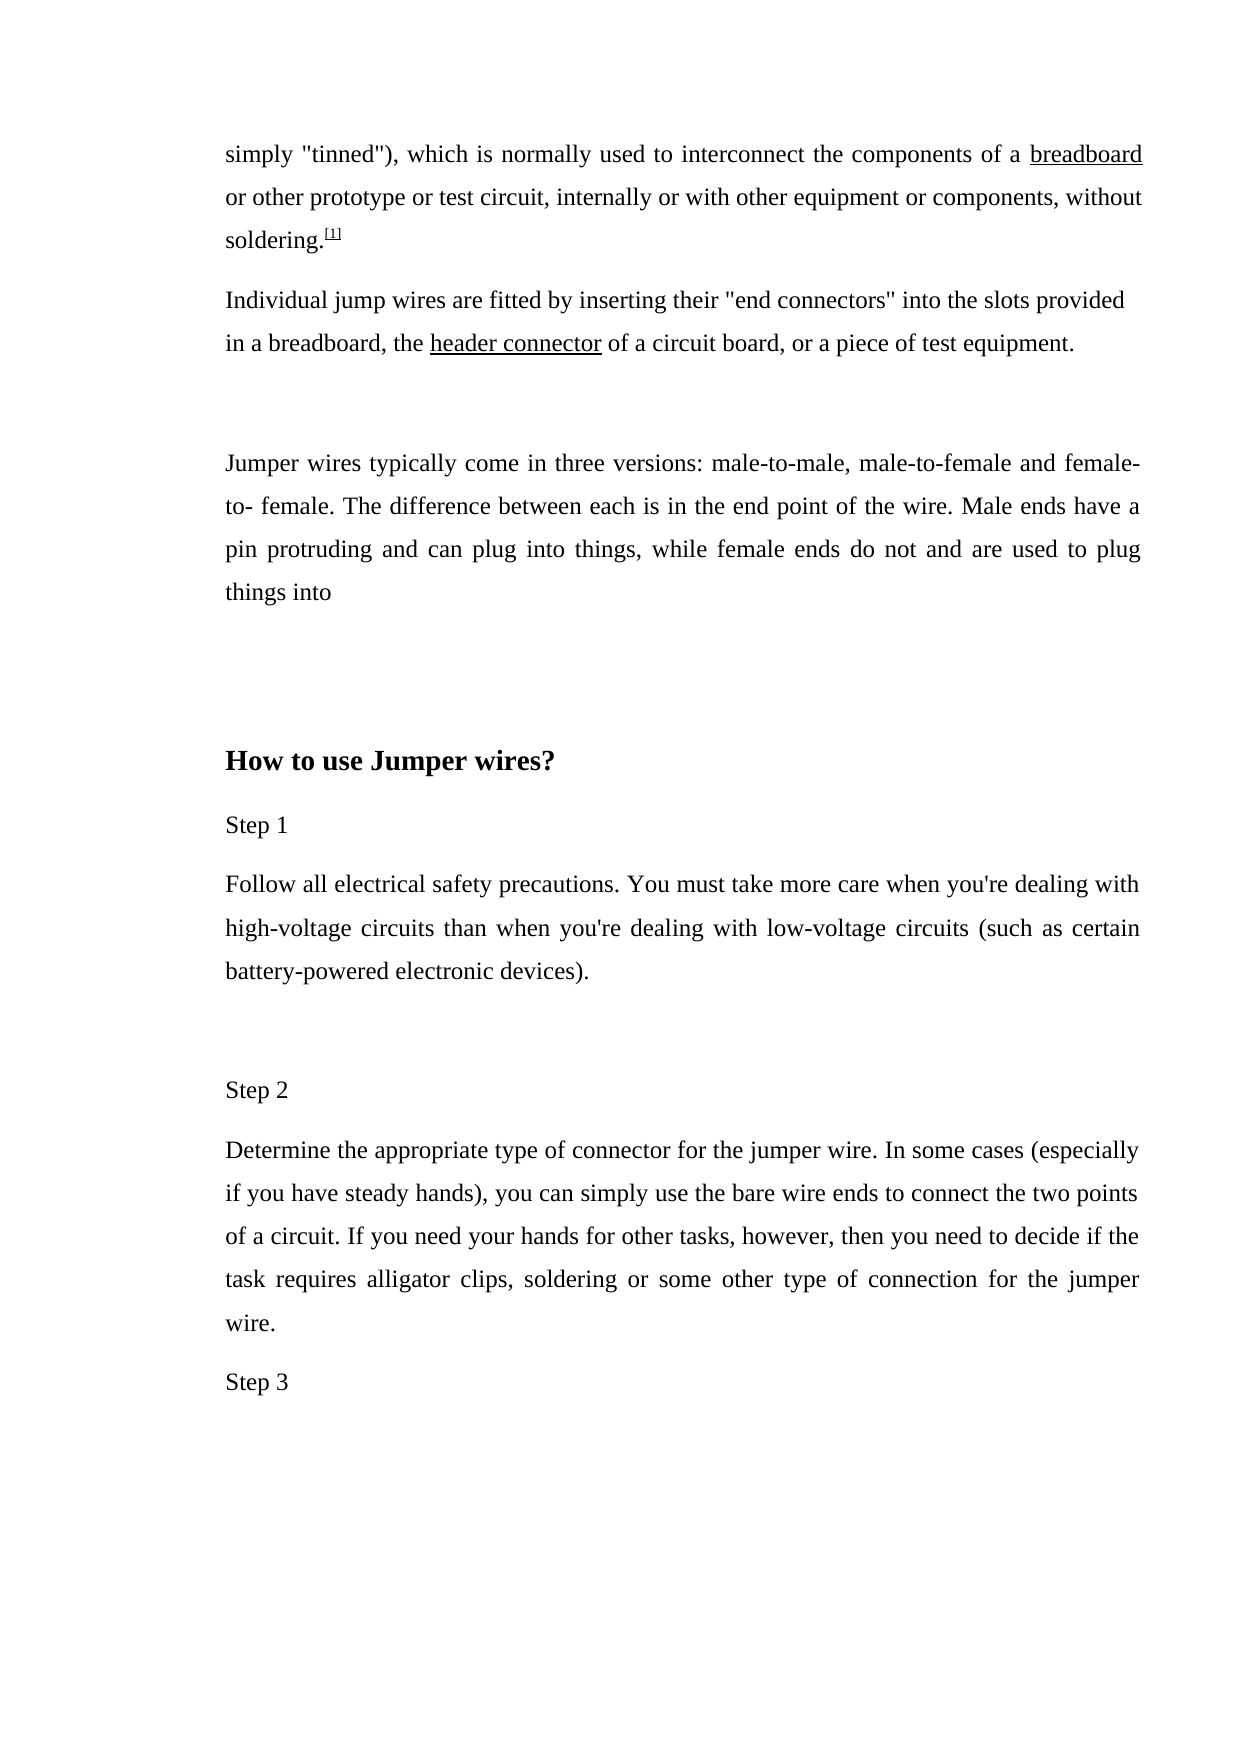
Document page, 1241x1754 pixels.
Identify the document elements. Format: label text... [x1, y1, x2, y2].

text Jumper wires typically come in three versions: male-to-male, male-to-female and female-to- female. The difference between each is in the end point of the wire. Male ends have a pin protruding and can plug into things, while female ends do not and are used to plug things into [225, 448, 1142, 606]
text Individual jump wires are fitted by inserting their "end connectors" into the slots provided in a breadboard, the header connector of a circuit board, or a piece of test equipment. [225, 285, 1141, 357]
text Determine the appropriate type of connector for the jumper wire. In some cases (especially if you have steady hands), you can simply use the bare wire ends to connect the two points of a circuit. If you need your hands for other tasks, however, then you need to decide if the task requires alligator clips, soldering or some other type of connection for the jumper wire. [225, 1135, 1140, 1336]
text Step 1 [225, 810, 1240, 838]
text Follow all electrical safety precautions. You must take more care when you're dealing with high-voltage circuits than when you're dealing with low-voltage circuits (such as certain battery-powered electronic devices). [225, 869, 1141, 985]
text Step 3 [225, 1367, 1240, 1396]
text Step 2 [225, 1075, 1240, 1104]
text How to use Jumper wires? [225, 743, 1240, 777]
text simply "tinned"), which is normally used to interconnect the components of a breadboard or other prototype or test circuit, internally or with other equipment or components, without soldering.[1] [225, 139, 1142, 254]
